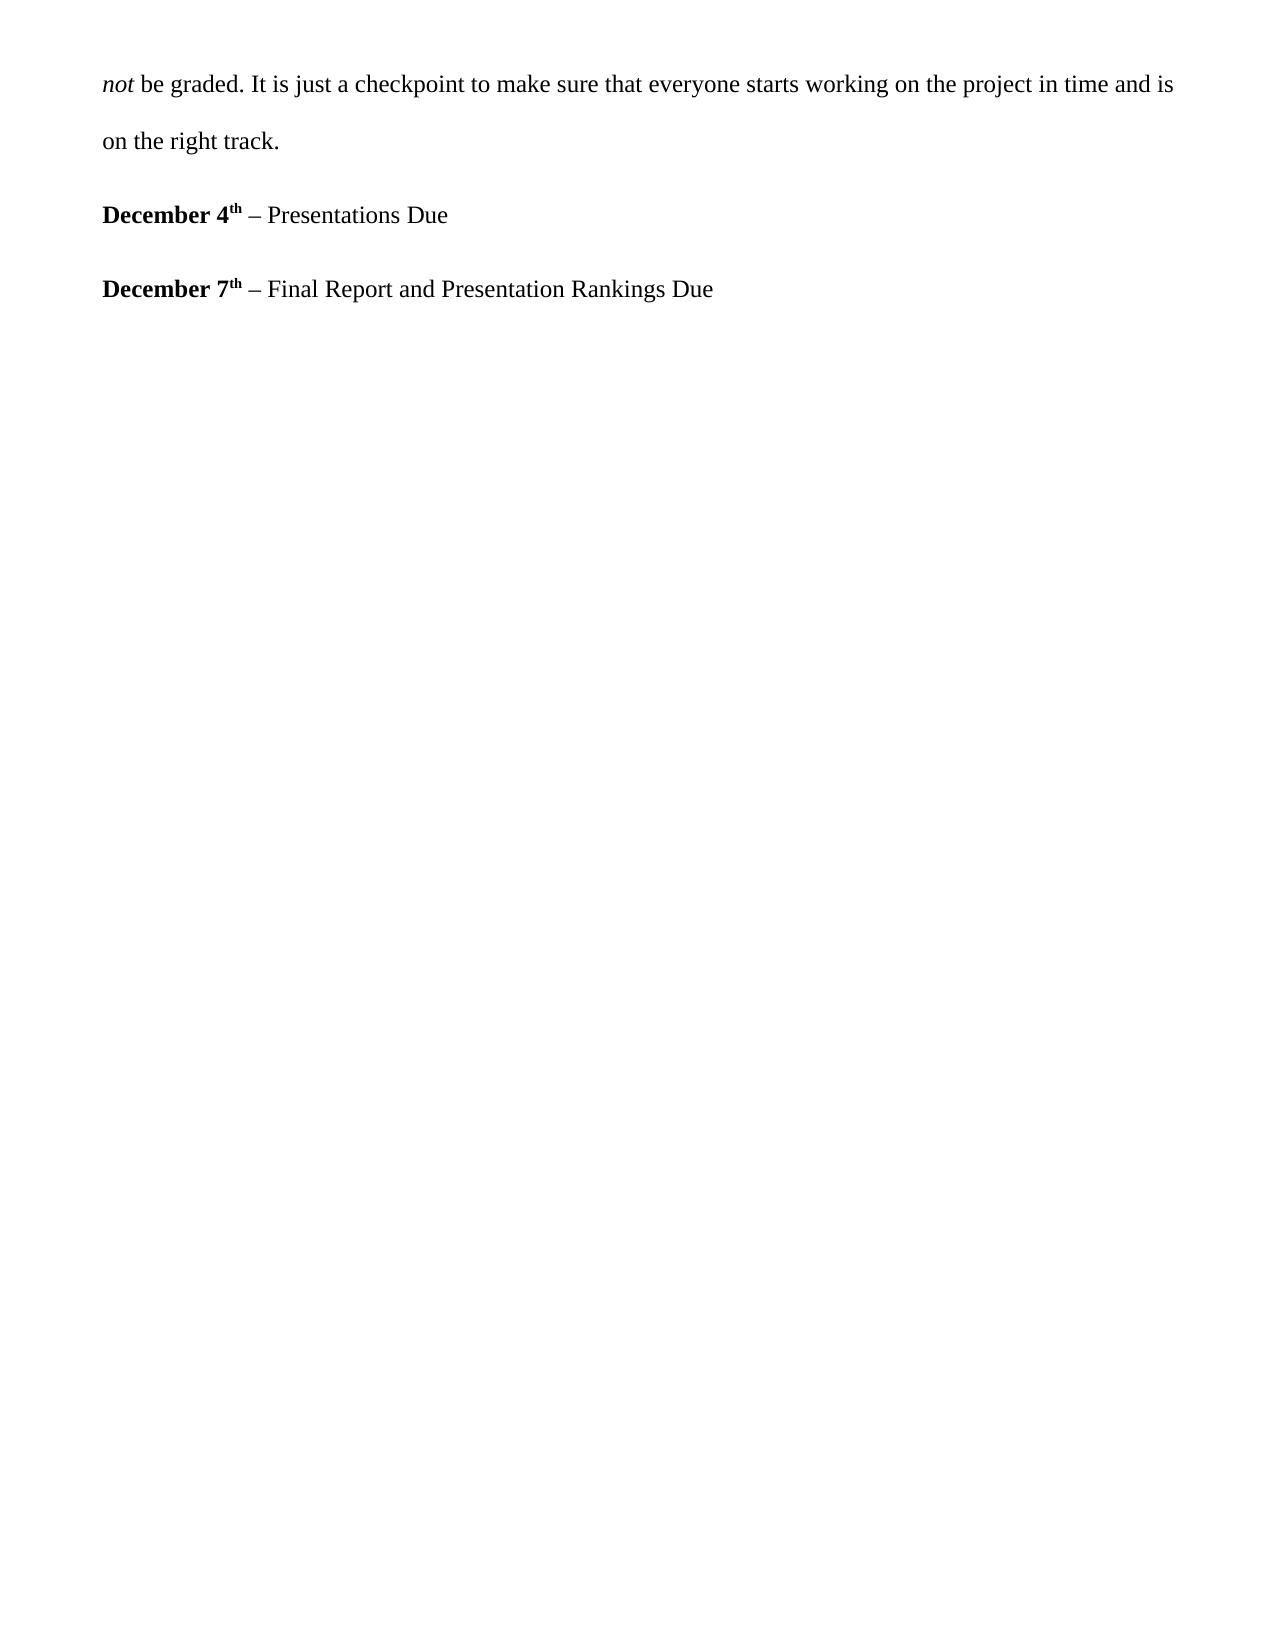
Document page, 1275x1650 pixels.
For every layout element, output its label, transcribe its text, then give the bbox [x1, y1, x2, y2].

text December 7th – Final Report and Presentation Rankings Due [102, 274, 1175, 303]
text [102, 69, 1175, 155]
text December 4th – Presentations Due [102, 200, 1175, 229]
